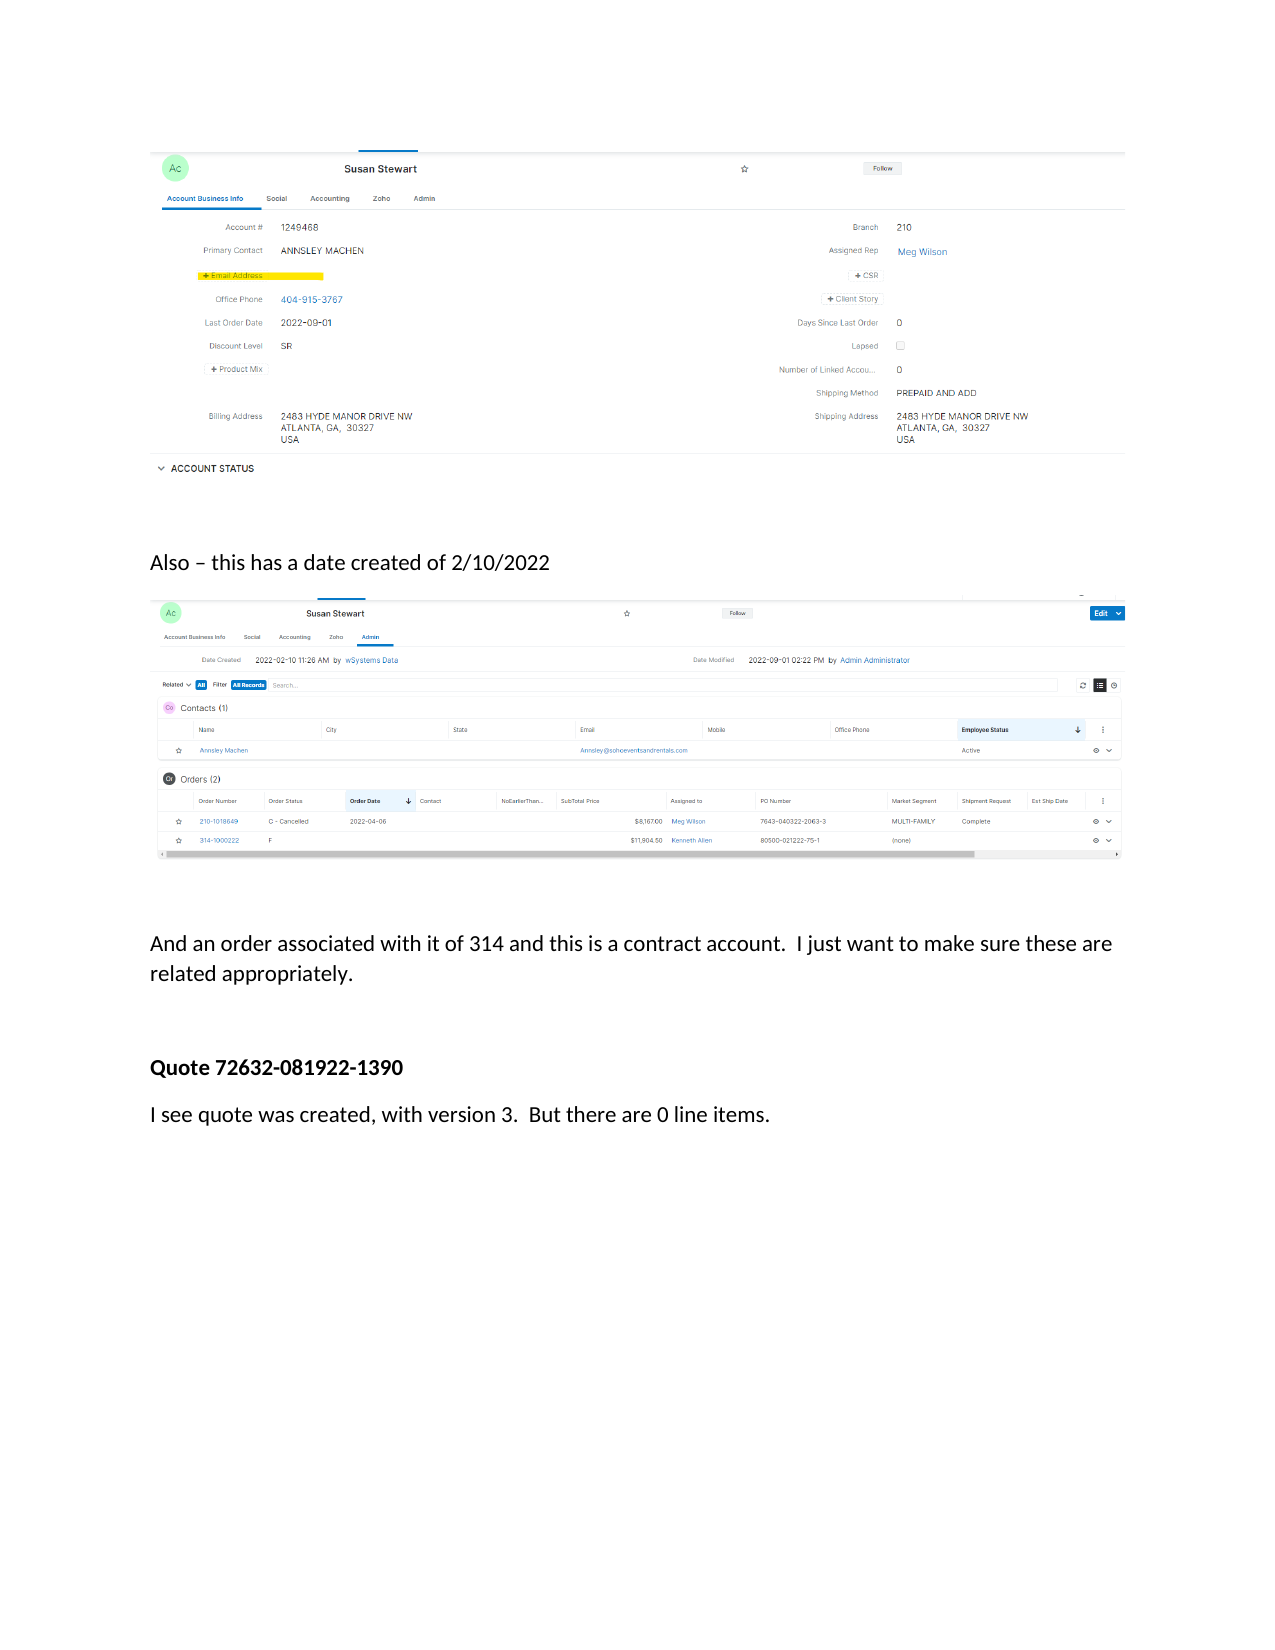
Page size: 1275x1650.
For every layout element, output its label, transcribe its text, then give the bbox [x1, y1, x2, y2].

text And an order associated with it of 314 and this is a contract account. I just want to make sure these are related appropriately. [150, 929, 1125, 987]
picture [150, 150, 1125, 483]
text Also – this has a date created of 2/10/2022 [150, 548, 1125, 576]
picture [150, 595, 1125, 864]
text I see quote was created, with version 3. But there are 0 line items. [150, 1100, 1125, 1128]
text Quote 72632-081922-1390 [150, 1053, 1125, 1081]
